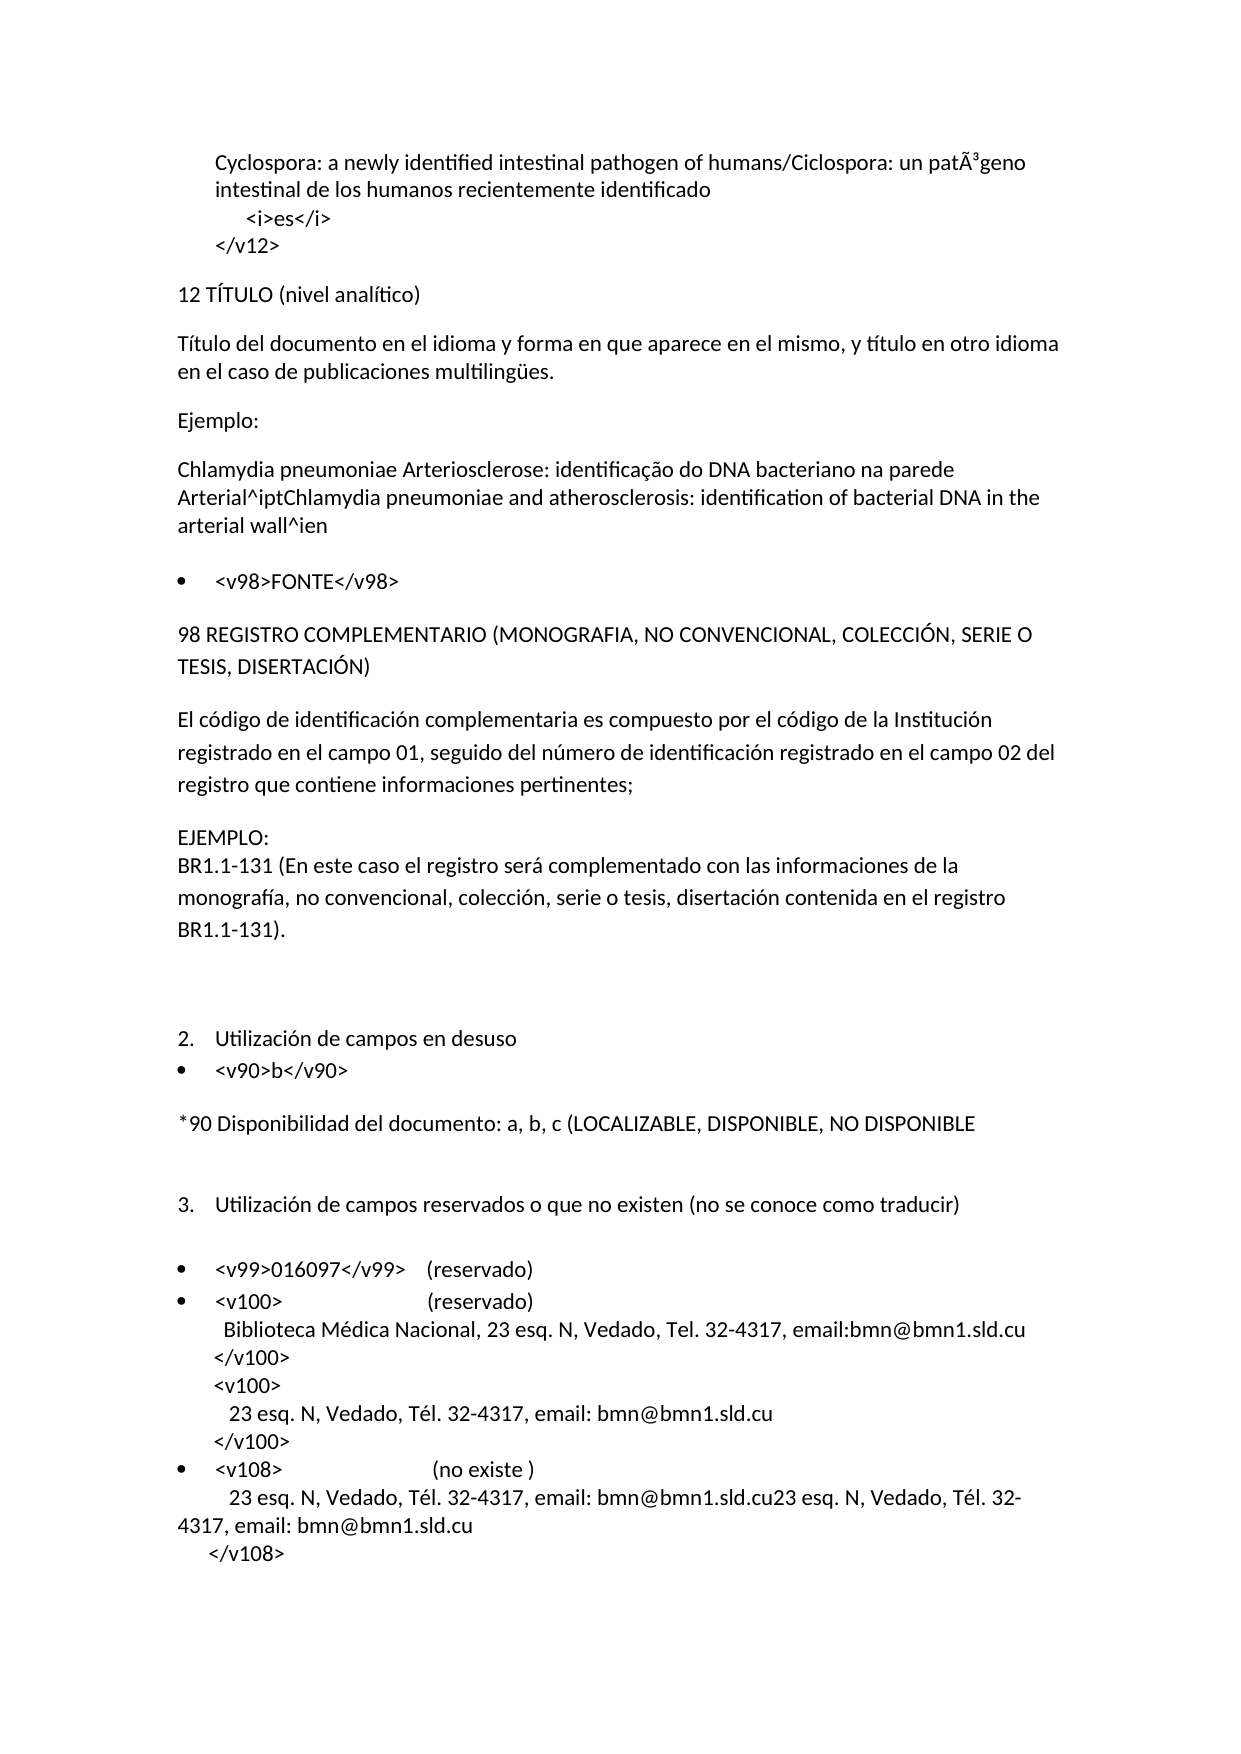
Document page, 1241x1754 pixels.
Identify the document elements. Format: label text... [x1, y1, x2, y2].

text El código de identificación complementaria es compuesto por el código de la Institución registrado en el campo 01, seguido del número de identificación registrado en el campo 02 del registro que contiene informaciones pertinentes; [177, 705, 1063, 798]
text </v12> [215, 232, 1063, 260]
text 23 esq. N, Vedado, Tél. 32-4317, email: bmn@bmn1.sld.cu23 esq. N, Vedado, Tél. 32-4317, email: bmn@bmn1.sld.cu [177, 1483, 1063, 1539]
text Ejemplo: [177, 406, 1063, 434]
text 23 esq. N, Vedado, Tél. 32-4317, email: bmn@bmn1.sld.cu [177, 1399, 1063, 1427]
text Chlamydia pneumoniae Arteriosclerose: identificação do DNA bacteriano na parede Arterial^iptChlamydia pneumoniae and atherosclerosis: identification of bacterial DNA in the arterial wall^ien [177, 455, 1063, 539]
list <v98>FONTE</v98> [177, 567, 1063, 595]
list <v100> (reservado) [177, 1287, 1063, 1315]
text <v100> [177, 1371, 1063, 1399]
list <v99>016097</v99> (reservado) [177, 1255, 1063, 1283]
list <v90>b</v90> [177, 1056, 1063, 1084]
text <i>es</i> [215, 204, 1063, 232]
text </v100> [177, 1427, 1063, 1455]
text Cyclospora: a newly identified intestinal pathogen of humans/Ciclospora: un patÃ³geno intestinal de los humanos recientemente identificado [215, 148, 1063, 204]
list <v108> (no existe ) [177, 1455, 1063, 1483]
text BR1.1-131 (En este caso el registro será complementado con las informaciones de la monografía, no convencional, colección, serie o tesis, disertación contenida en el registro BR1.1-131). [177, 851, 1063, 943]
text Biblioteca Médica Nacional, 23 esq. N, Vedado, Tel. 32-4317, email:bmn@bmn1.sld.cu [177, 1315, 1063, 1343]
text 12 TÍTULO (nivel analítico) [177, 281, 1063, 308]
list Utilización de campos reservados o que no existen (no se conoce como traducir) [177, 1191, 1063, 1218]
text </v100> [177, 1343, 1063, 1371]
text *90 Disponibilidad del documento: a, b, c (LOCALIZABLE, DISPONIBLE, NO DISPONIBLE [177, 1109, 1063, 1137]
text Título del documento en el idioma y forma en que aparece en el mismo, y título en otro idioma en el caso de publicaciones multilingües. [177, 329, 1063, 385]
text EJEMPLO: [177, 823, 1063, 851]
text 98 REGISTRO COMPLEMENTARIO (MONOGRAFIA, NO CONVENCIONAL, COLECCIÓN, SERIE O TESIS, DISERTACIÓN) [177, 620, 1063, 680]
list Utilización de campos en desuso [177, 1024, 1063, 1052]
text </v108> [177, 1539, 1063, 1567]
